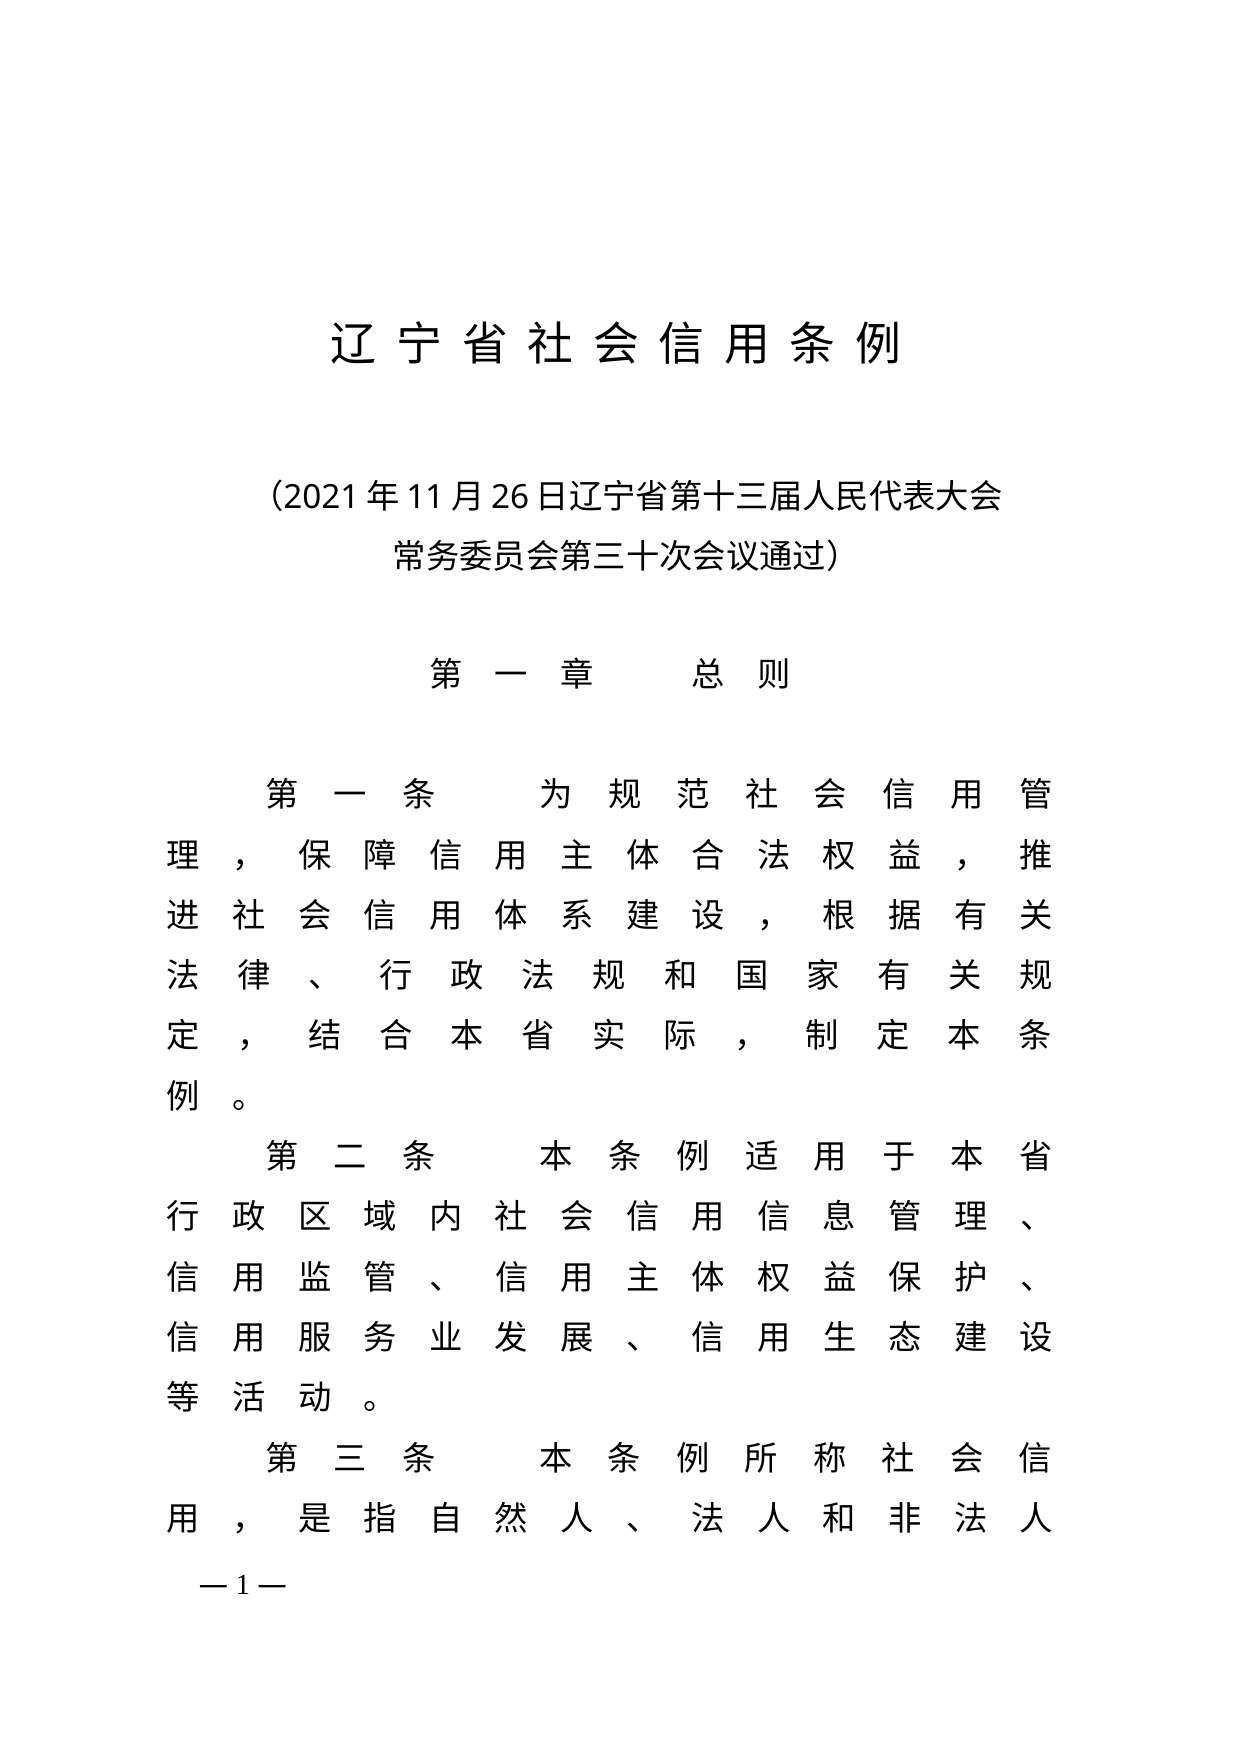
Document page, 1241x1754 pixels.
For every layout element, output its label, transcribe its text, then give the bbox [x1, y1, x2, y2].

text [167, 1425, 1085, 1546]
text 第一条 为规范社会信用管理，保障信用主体合法权益，推进社会信用体系建设，根据有关法律、行政法规和国家有关规定，结合本省实际，制定本条例。 [167, 762, 1085, 1124]
text 第二条 本条例适用于本省行政区域内社会信用信息管理、信用监管、信用主体权益保护、信用服务业发展、信用生态建设等活动。 [167, 1124, 1085, 1425]
text （2021年11月26日辽宁省第十三届人民代表大会 [232, 461, 1019, 521]
text 常务委员会第三十次会议通过） [232, 521, 1019, 581]
text 第一章 总则 [167, 641, 1085, 702]
text 辽宁省社会信用条例 [167, 280, 1085, 400]
